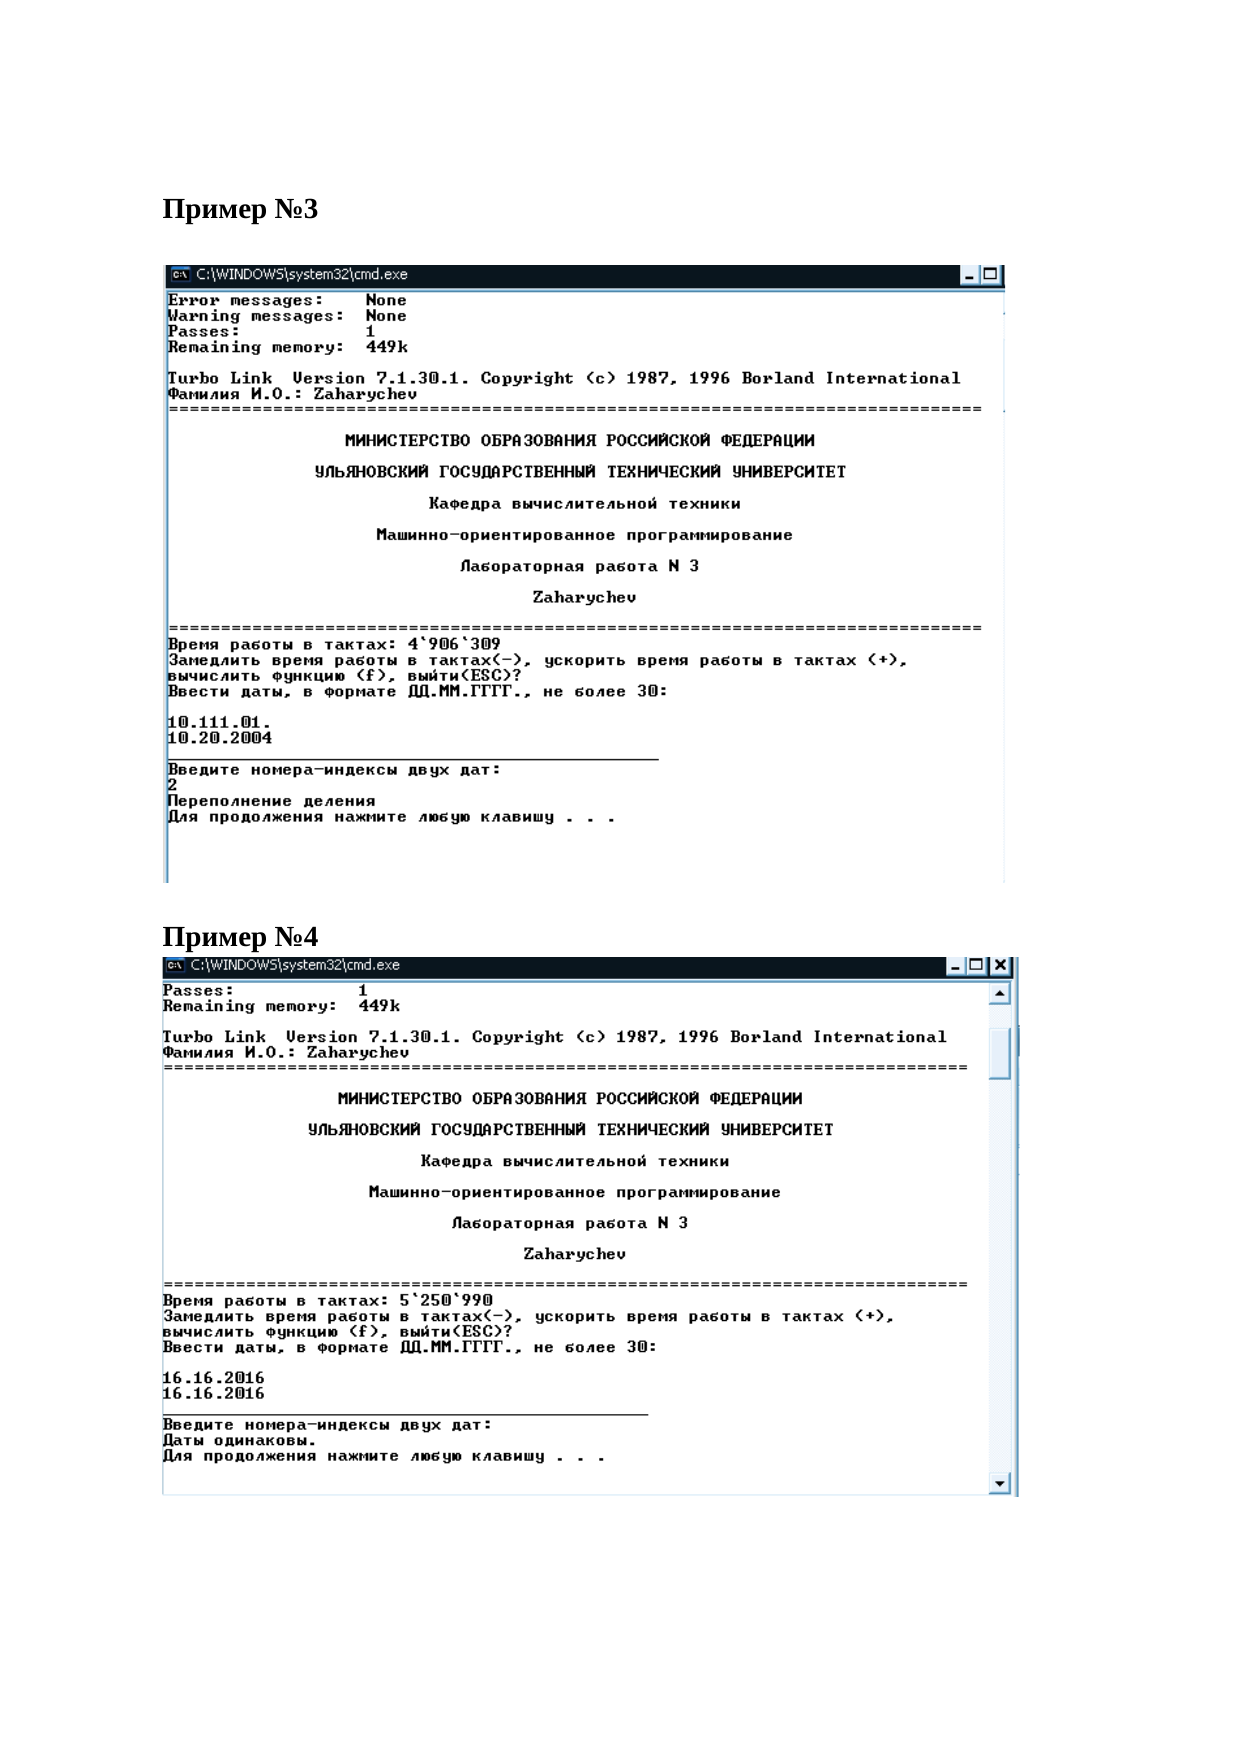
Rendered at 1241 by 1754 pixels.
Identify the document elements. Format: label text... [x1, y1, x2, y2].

text Пример №4 [133, 919, 1152, 952]
picture [162, 265, 1005, 883]
text Пример №3 [133, 192, 1152, 225]
picture [162, 957, 1020, 1497]
